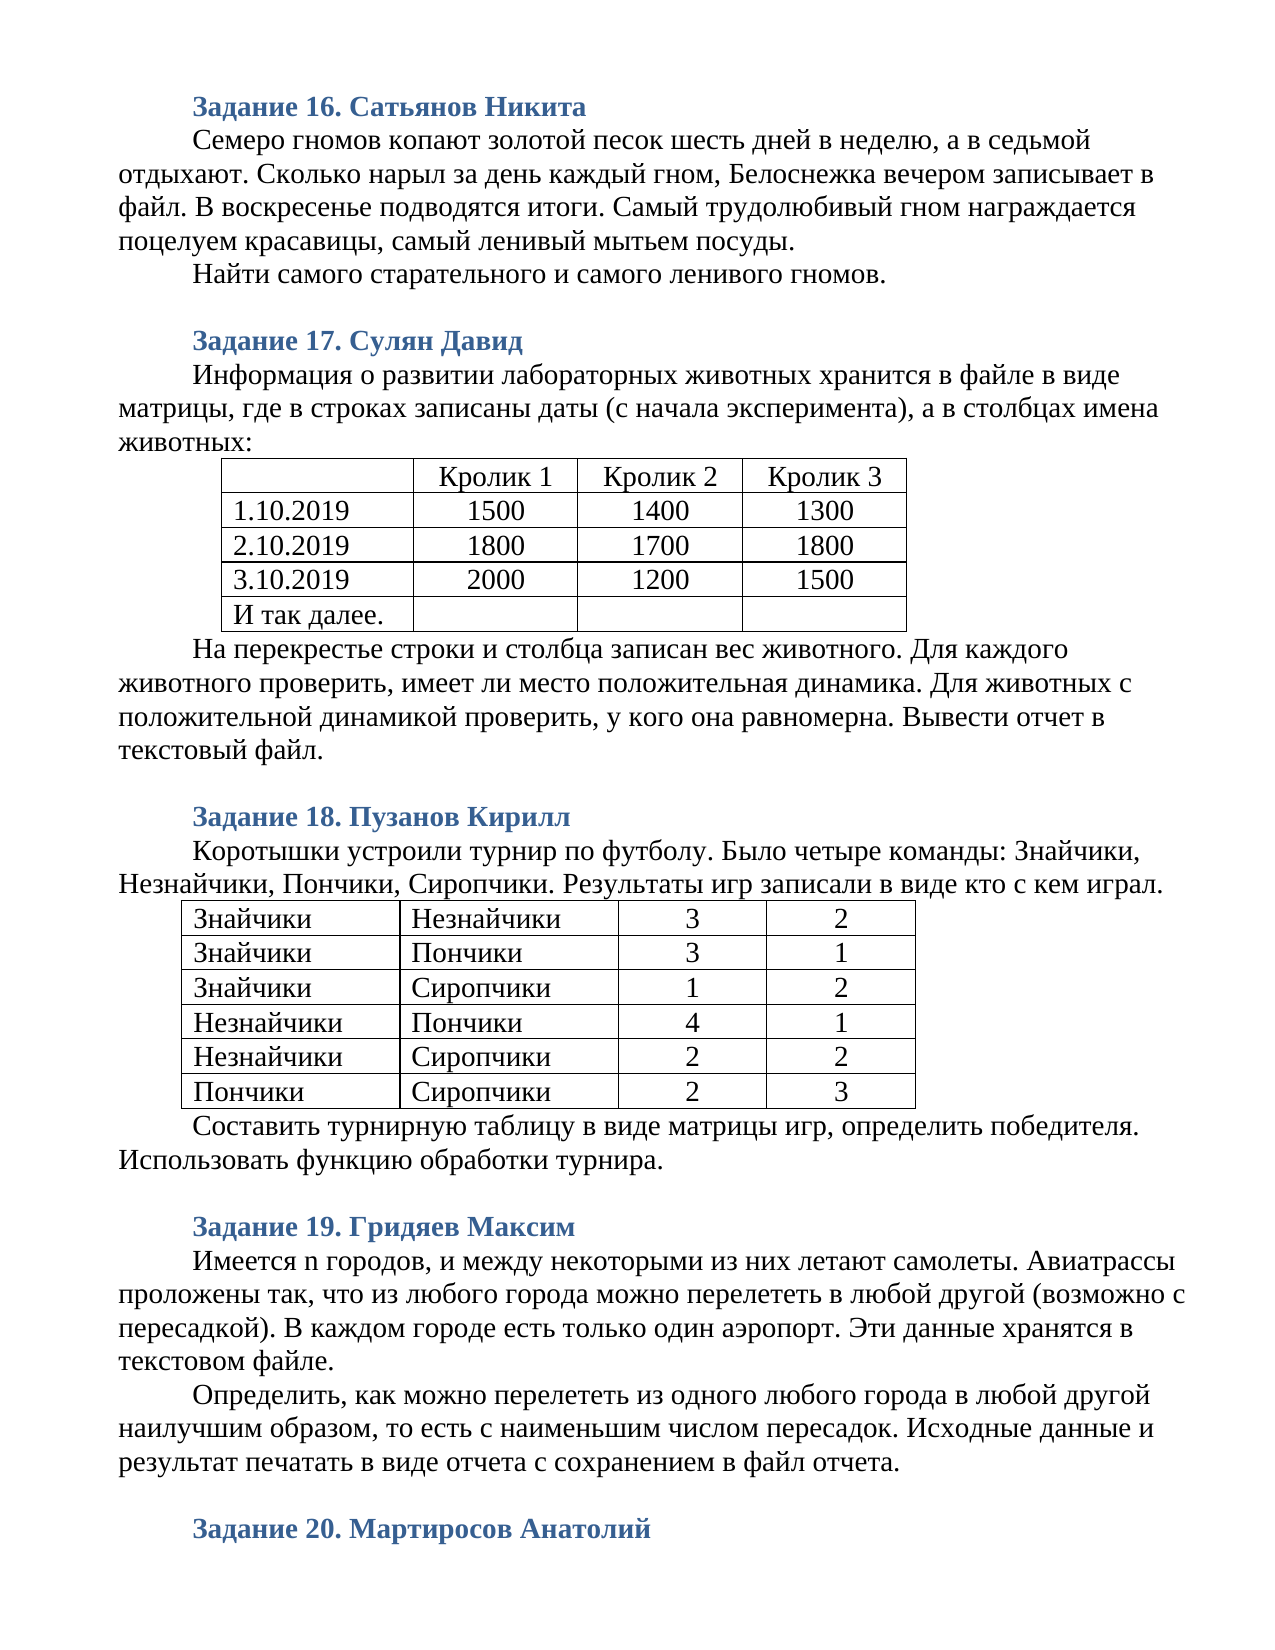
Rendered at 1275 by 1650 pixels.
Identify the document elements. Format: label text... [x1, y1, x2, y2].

table_cell 1 [767, 1005, 915, 1038]
text Найти самого старательного и самого ленивого гномов. [118, 256, 1186, 290]
table_cell 3 [767, 1074, 915, 1107]
table_cell Незнайчики [182, 1005, 399, 1038]
text На перекрестье строки и столбца записан вес животного. Для каждого животного проверить, имеет ли место положительная динамика. Для животных с положительной динамикой проверить, у кого она равномерна. Вывести отчет в текстовый файл. [118, 632, 1186, 766]
table_cell 2 [767, 1039, 915, 1073]
table_cell Сиропчики [401, 1074, 618, 1107]
text Определить, как можно перелететь из одного любого города в любой другой наилучшим образом, то есть с наименьшим числом пересадок. Исходные данные и результат печатать в виде отчета с сохранением в файл отчета. [118, 1377, 1186, 1477]
table_header Знайчики [182, 901, 399, 934]
table_header Кролик 1 [414, 459, 577, 492]
text Задание 19. Гридяев Максим [118, 1209, 1186, 1243]
table_cell Незнайчики [182, 1039, 399, 1073]
table_cell [578, 597, 742, 631]
table_cell 1500 [743, 563, 906, 596]
table_cell [414, 597, 577, 631]
text Семеро гномов копают золотой песок шесть дней в неделю, а в седьмой отдыхают. Сколько нарыл за день каждый гном, Белоснежка вечером записывает в файл. В воскресенье подводятся итоги. Самый трудолюбивый гном награждается поцелуем красавицы, самый ленивый мытьем посуды. [118, 122, 1186, 256]
table_cell 3 [619, 936, 766, 969]
table_cell 1200 [578, 563, 742, 596]
text Коротышки устроили турнир по футболу. Было четыре команды: Знайчики, Незнайчики, Пончики, Сиропчики. Результаты игр записали в виде кто с кем играл. [118, 833, 1186, 900]
table_cell 1400 [578, 493, 742, 527]
table_cell 1 [619, 970, 766, 1004]
table_cell Знайчики [182, 970, 399, 1004]
table_cell 1800 [743, 528, 906, 561]
text Составить турнирную таблицу в виде матрицы игр, определить победителя. Использовать функцию обработки турнира. [118, 1108, 1186, 1176]
table_cell 4 [619, 1005, 766, 1038]
text Имеется n городов, и между некоторыми из них летают самолеты. Авиатрассы проложены так, что из любого города можно перелететь в любой другой (возможно с пересадкой). В каждом городе есть только один аэропорт. Эти данные хранятся в текстовом файле. [118, 1243, 1186, 1377]
table_cell [743, 597, 906, 631]
table_cell 1.10.2019 [222, 493, 413, 527]
text Задание 17. Сулян Давид [118, 323, 1186, 357]
table_cell 1500 [414, 493, 577, 527]
table_cell Знайчики [182, 936, 399, 969]
table_header Незнайчики [401, 901, 618, 934]
table_cell 1 [767, 936, 915, 969]
table_cell Пончики [401, 936, 618, 969]
table_cell Сиропчики [401, 970, 618, 1004]
text Задание 20. Мартиросов Анатолий [118, 1511, 1186, 1544]
table_cell Пончики [401, 1005, 618, 1038]
text Задание 16. Сатьянов Никита [118, 89, 1186, 122]
table_cell Пончики [182, 1074, 399, 1107]
table_header Кролик 2 [578, 459, 742, 492]
text Задание 18. Пузанов Кирилл [118, 799, 1186, 833]
table_cell 2 [767, 970, 915, 1004]
table_cell 1800 [414, 528, 577, 561]
table_header 2 [767, 901, 915, 934]
table_cell 2 [619, 1074, 766, 1107]
table_cell Сиропчики [401, 1039, 618, 1073]
table_header 3 [619, 901, 766, 934]
table_cell 2.10.2019 [222, 528, 413, 561]
table_cell 3.10.2019 [222, 563, 413, 596]
table_header Кролик 3 [743, 459, 906, 492]
table_cell 2000 [414, 563, 577, 596]
table_cell 1700 [578, 528, 742, 561]
table_cell И так далее. [222, 597, 413, 631]
table_cell 2 [619, 1039, 766, 1073]
text Информация о развитии лабораторных животных хранится в файле в виде матрицы, где в строках записаны даты (с начала эксперимента), а в столбцах имена животных: [118, 357, 1186, 458]
table_header [222, 459, 413, 492]
table_cell 1300 [743, 493, 906, 527]
